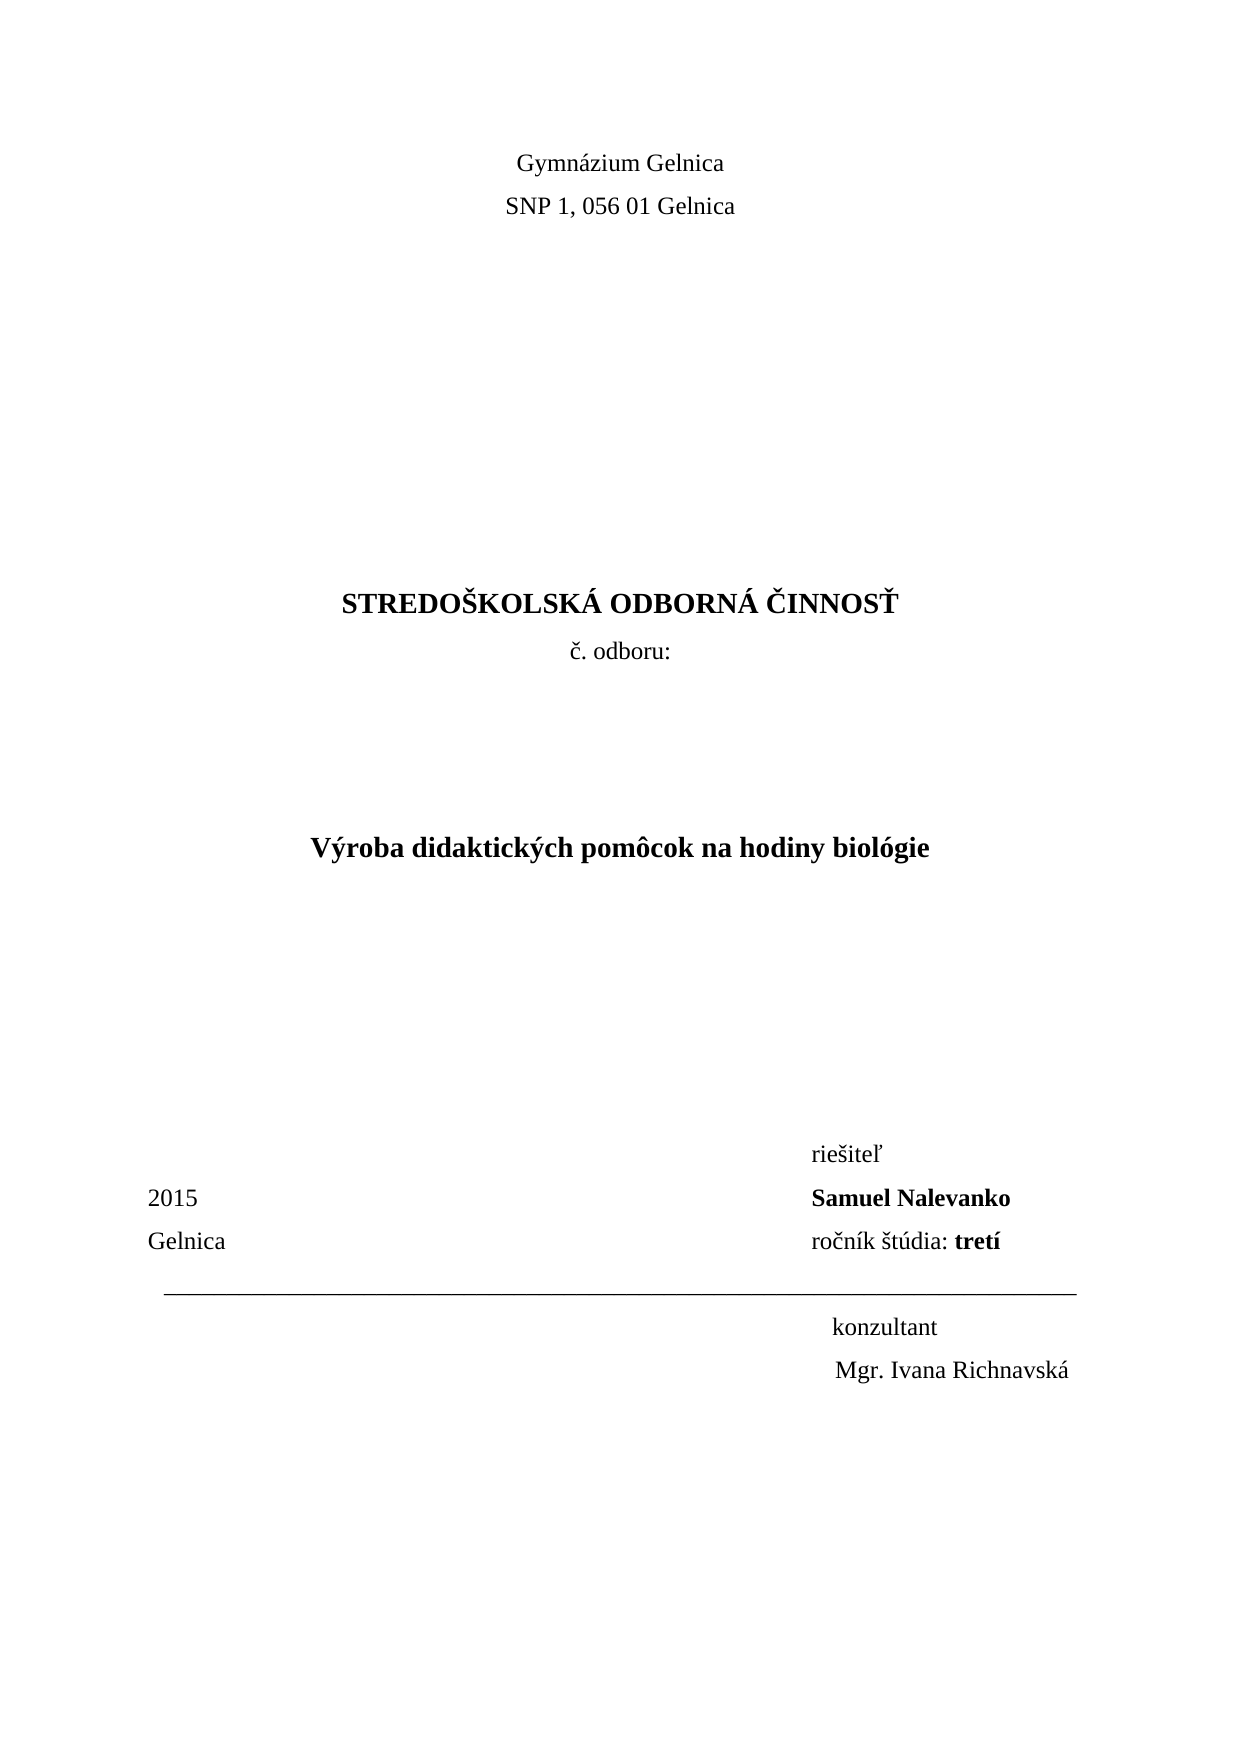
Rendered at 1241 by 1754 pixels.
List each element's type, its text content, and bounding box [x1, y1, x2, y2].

text 2015 Samuel Nalevanko [148, 1183, 1093, 1211]
text Gelnica ročník štúdia: tretí [148, 1226, 1093, 1254]
text riešiteľ [148, 1139, 1093, 1168]
text _________________________________________________________________________ [148, 1269, 1093, 1298]
text STREDOŠKOLSKÁ ODBORNÁ ČINNOSŤ [148, 586, 1093, 619]
text SNP 1, 056 01 Gelnica [148, 191, 1093, 219]
text č. odboru: [148, 636, 1093, 665]
text Gymnázium Gelnica [148, 148, 1093, 176]
text Mgr. Ivana Richnavská [738, 1355, 1093, 1384]
text Výroba didaktických pomôcok na hodiny biológie [148, 830, 1093, 864]
text konzultant [590, 1312, 1093, 1341]
